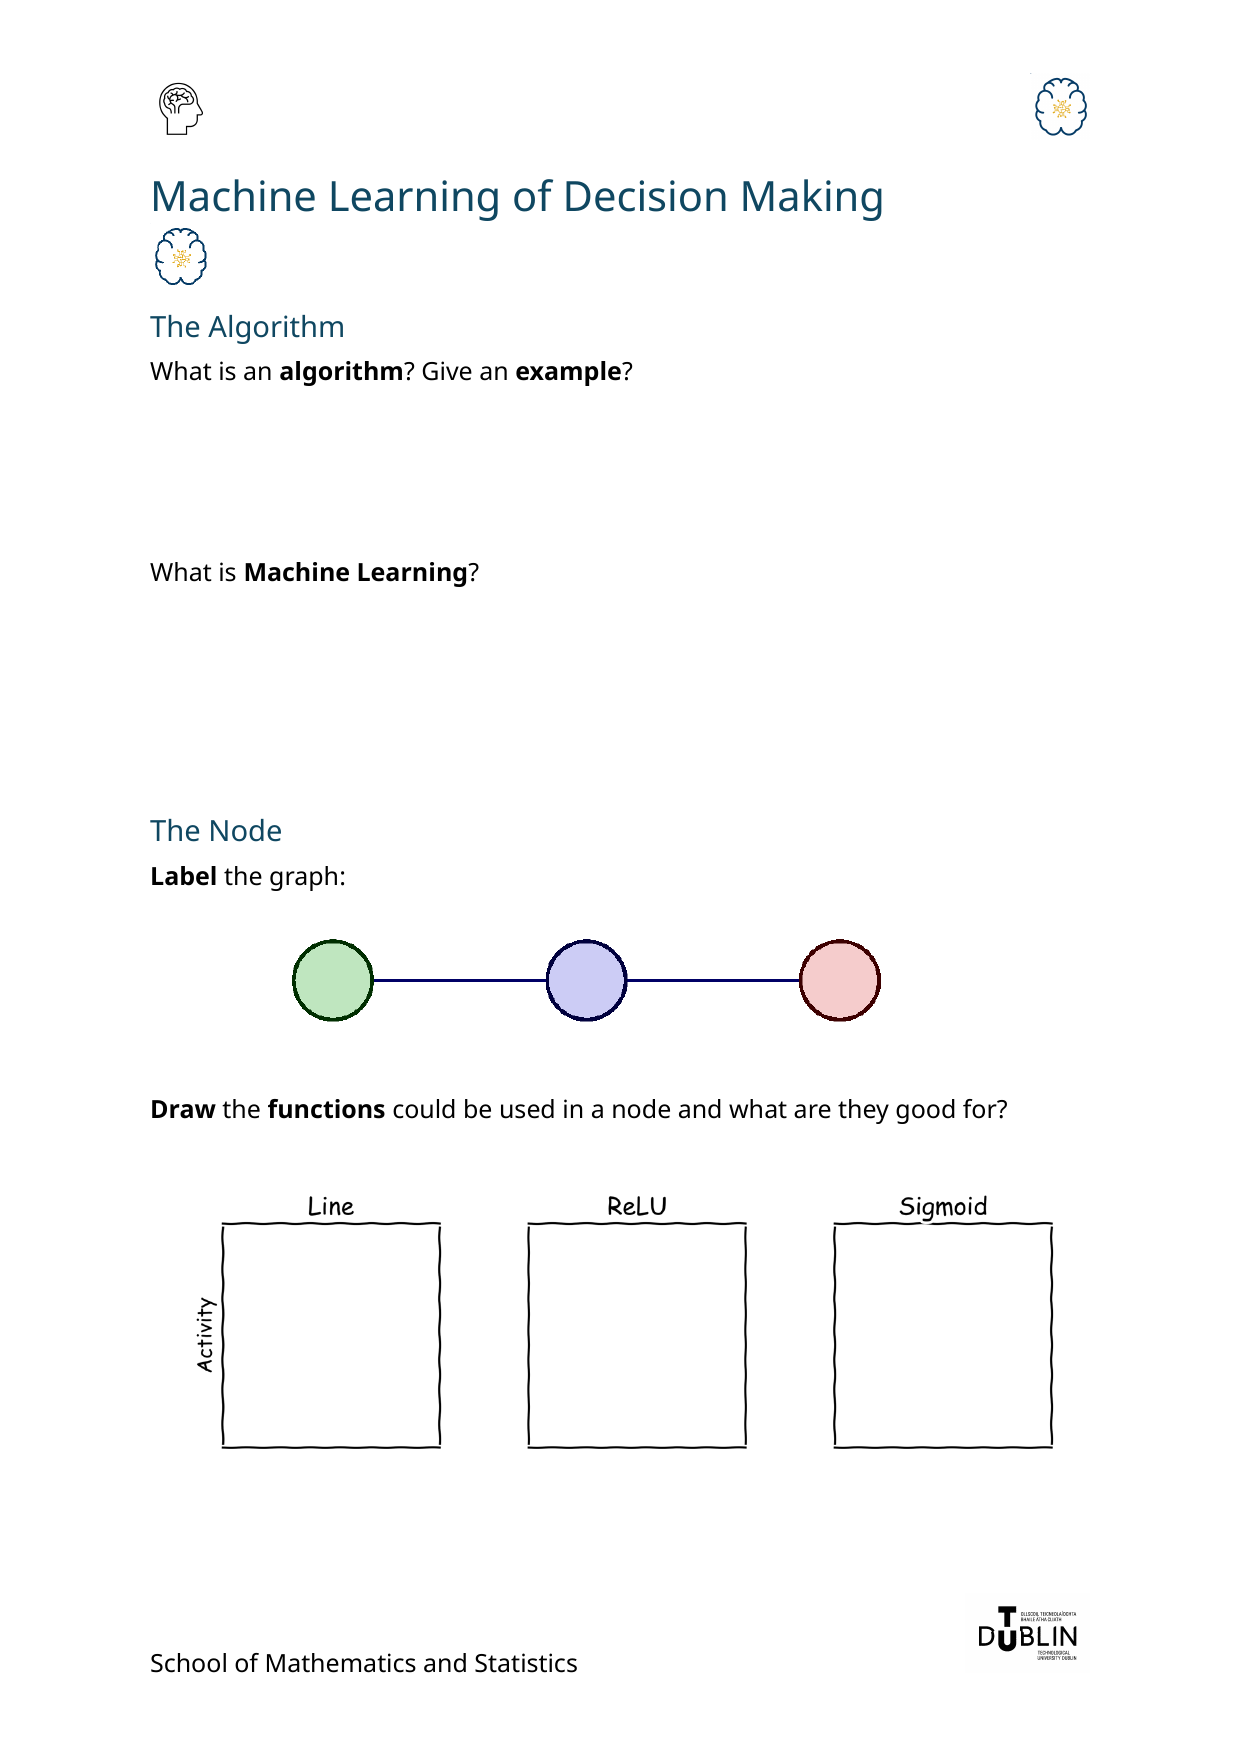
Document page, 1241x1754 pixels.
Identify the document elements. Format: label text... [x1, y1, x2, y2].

text What is Machine Learning? [150, 555, 1090, 589]
text Label the graph: [150, 858, 1090, 892]
subtitle The Node [150, 810, 1090, 850]
picture [150, 78, 212, 140]
picture [964, 1593, 1091, 1673]
text What is an algorithm? Give an example? [150, 354, 1090, 388]
subtitle The Algorithm [150, 306, 1090, 346]
picture [1030, 73, 1091, 140]
text Draw the functions could be used in a node and what are they good for? [150, 1091, 1090, 1125]
subtitle Machine Learning of Decision Making [150, 167, 1090, 289]
picture [150, 1193, 1090, 1507]
picture [213, 892, 1027, 1058]
picture [150, 223, 210, 290]
